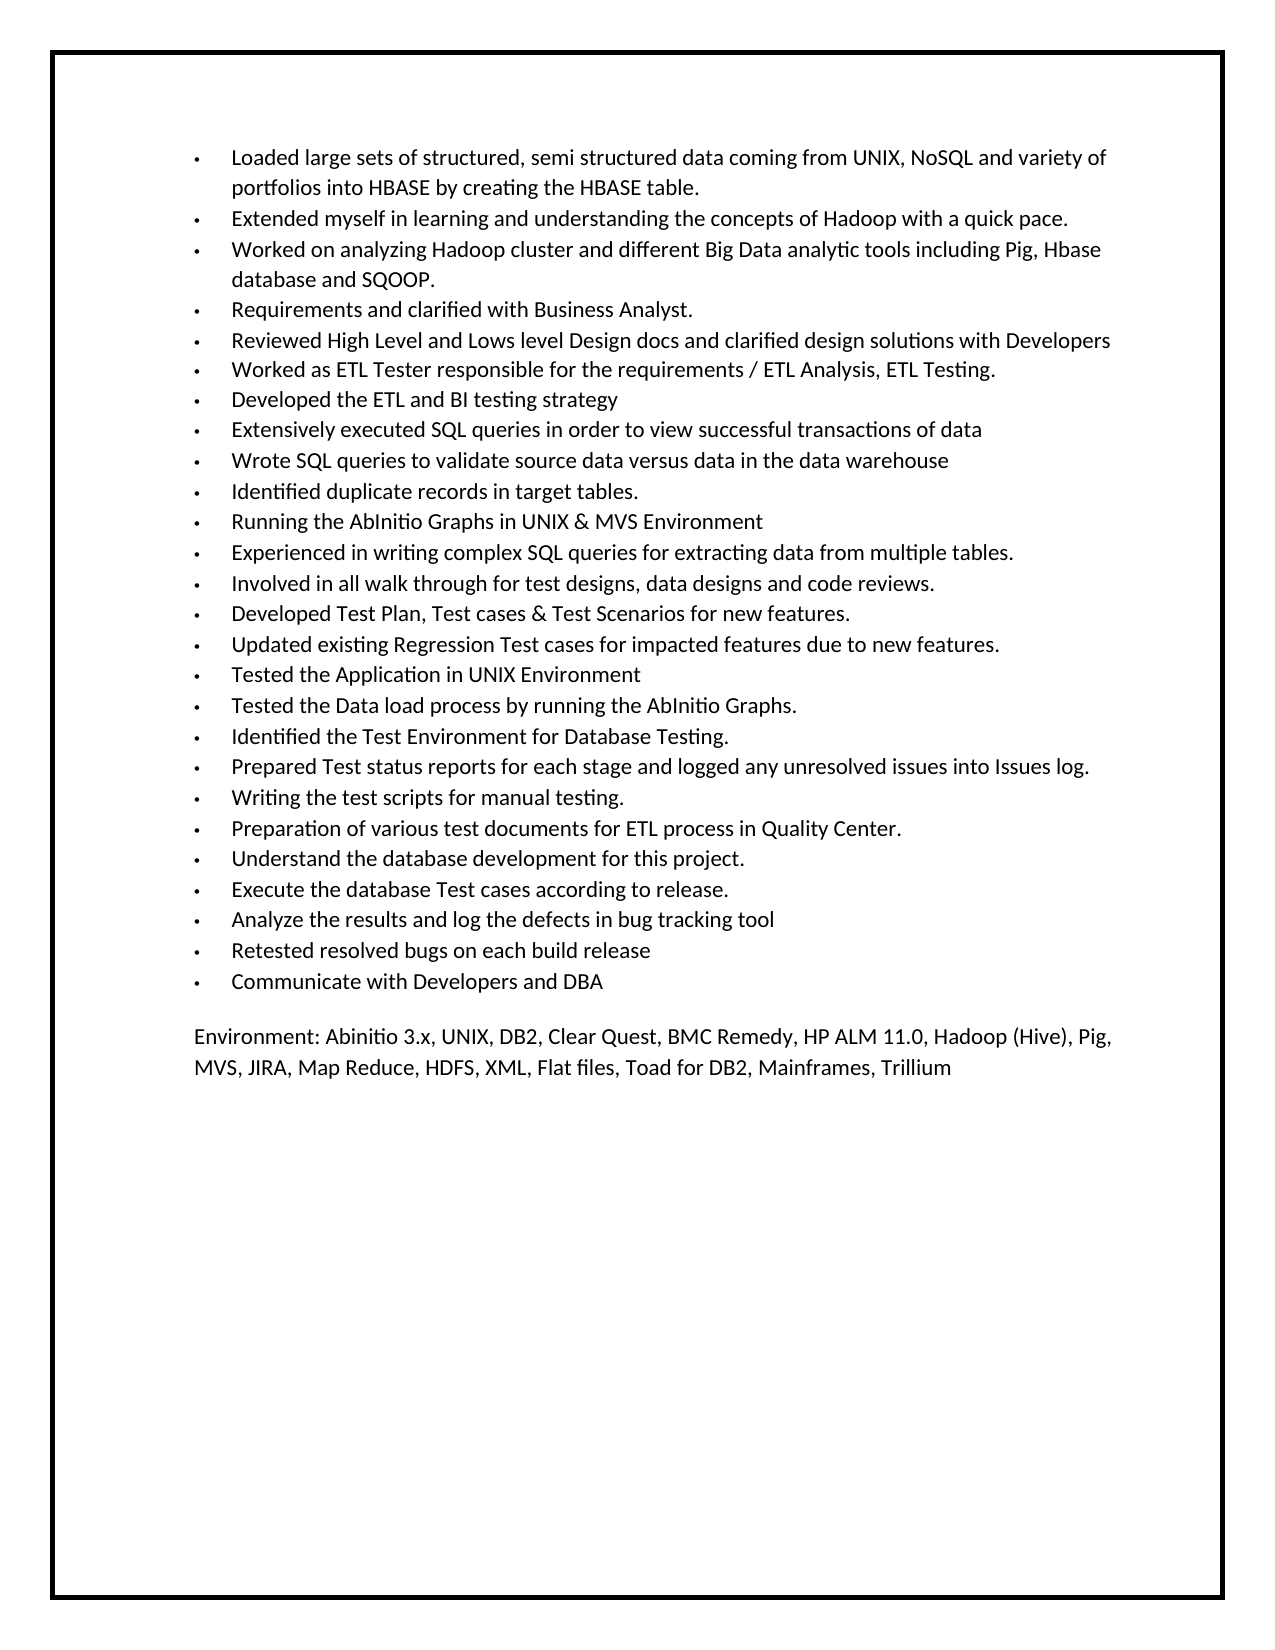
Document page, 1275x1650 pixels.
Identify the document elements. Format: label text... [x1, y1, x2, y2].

list Developed Test Plan, Test cases & Test Scenarios for new features. [194, 599, 1191, 627]
list Extended myself in learning and understanding the concepts of Hadoop with a quick pace. [194, 204, 1191, 232]
list Tested the Application in UNIX Environment [194, 661, 1191, 688]
list Writing the test scripts for manual testing. [194, 783, 1191, 811]
text MVS, JIRA, Map Reduce, HDFS, XML, Flat files, Toad for DB2, Mainframes, Trillium [194, 1053, 1191, 1081]
list Loaded large sets of structured, semi structured data coming from UNIX, NoSQL and variety of portfolios into HBASE by creating the HBASE table. [194, 143, 1191, 201]
list Worked as ETL Tester responsible for the requirements / ETL Analysis, ETL Testing. [194, 356, 1191, 383]
list Understand the database development for this project. [194, 844, 1191, 872]
list Tested the Data load process by running the AbInitio Graphs. [194, 691, 1191, 719]
list Prepared Test status reports for each stage and logged any unresolved issues into Issues log. [194, 752, 1191, 780]
list Preparation of various test documents for ETL process in Quality Center. [194, 814, 1191, 842]
list Experienced in writing complex SQL queries for extracting data from multiple tables. [194, 538, 1191, 566]
list Communicate with Developers and DBA [194, 967, 1191, 995]
list Reviewed High Level and Lows level Design docs and clarified design solutions with Developers [194, 326, 1191, 354]
list Analyze the results and log the defects in bug tracking tool [194, 906, 1191, 933]
list Wrote SQL queries to validate source data versus data in the data warehouse [194, 446, 1191, 474]
list Identified duplicate records in target tables. [194, 477, 1191, 505]
list Involved in all walk through for test designs, data designs and code reviews. [194, 569, 1191, 597]
list Updated existing Regression Test cases for impacted features due to new features. [194, 630, 1191, 658]
list Identified the Test Environment for Database Testing. [194, 722, 1191, 750]
list Developed the ETL and BI testing strategy [194, 385, 1191, 413]
list Retested resolved bugs on each build release [194, 936, 1191, 964]
list Execute the database Test cases according to release. [194, 875, 1191, 903]
list Worked on analyzing Hadoop cluster and different Big Data analytic tools including Pig, Hbase database and SQOOP. [194, 235, 1191, 293]
text Environment: Abinitio 3.x, UNIX, DB2, Clear Quest, BMC Remedy, HP ALM 11.0, Hadoop (Hive), Pig, [194, 1022, 1191, 1050]
list Running the AbInitio Graphs in UNIX & MVS Environment [194, 507, 1191, 535]
list Requirements and clarified with Business Analyst. [194, 296, 1191, 323]
list Extensively executed SQL queries in order to view successful transactions of data [194, 416, 1191, 443]
